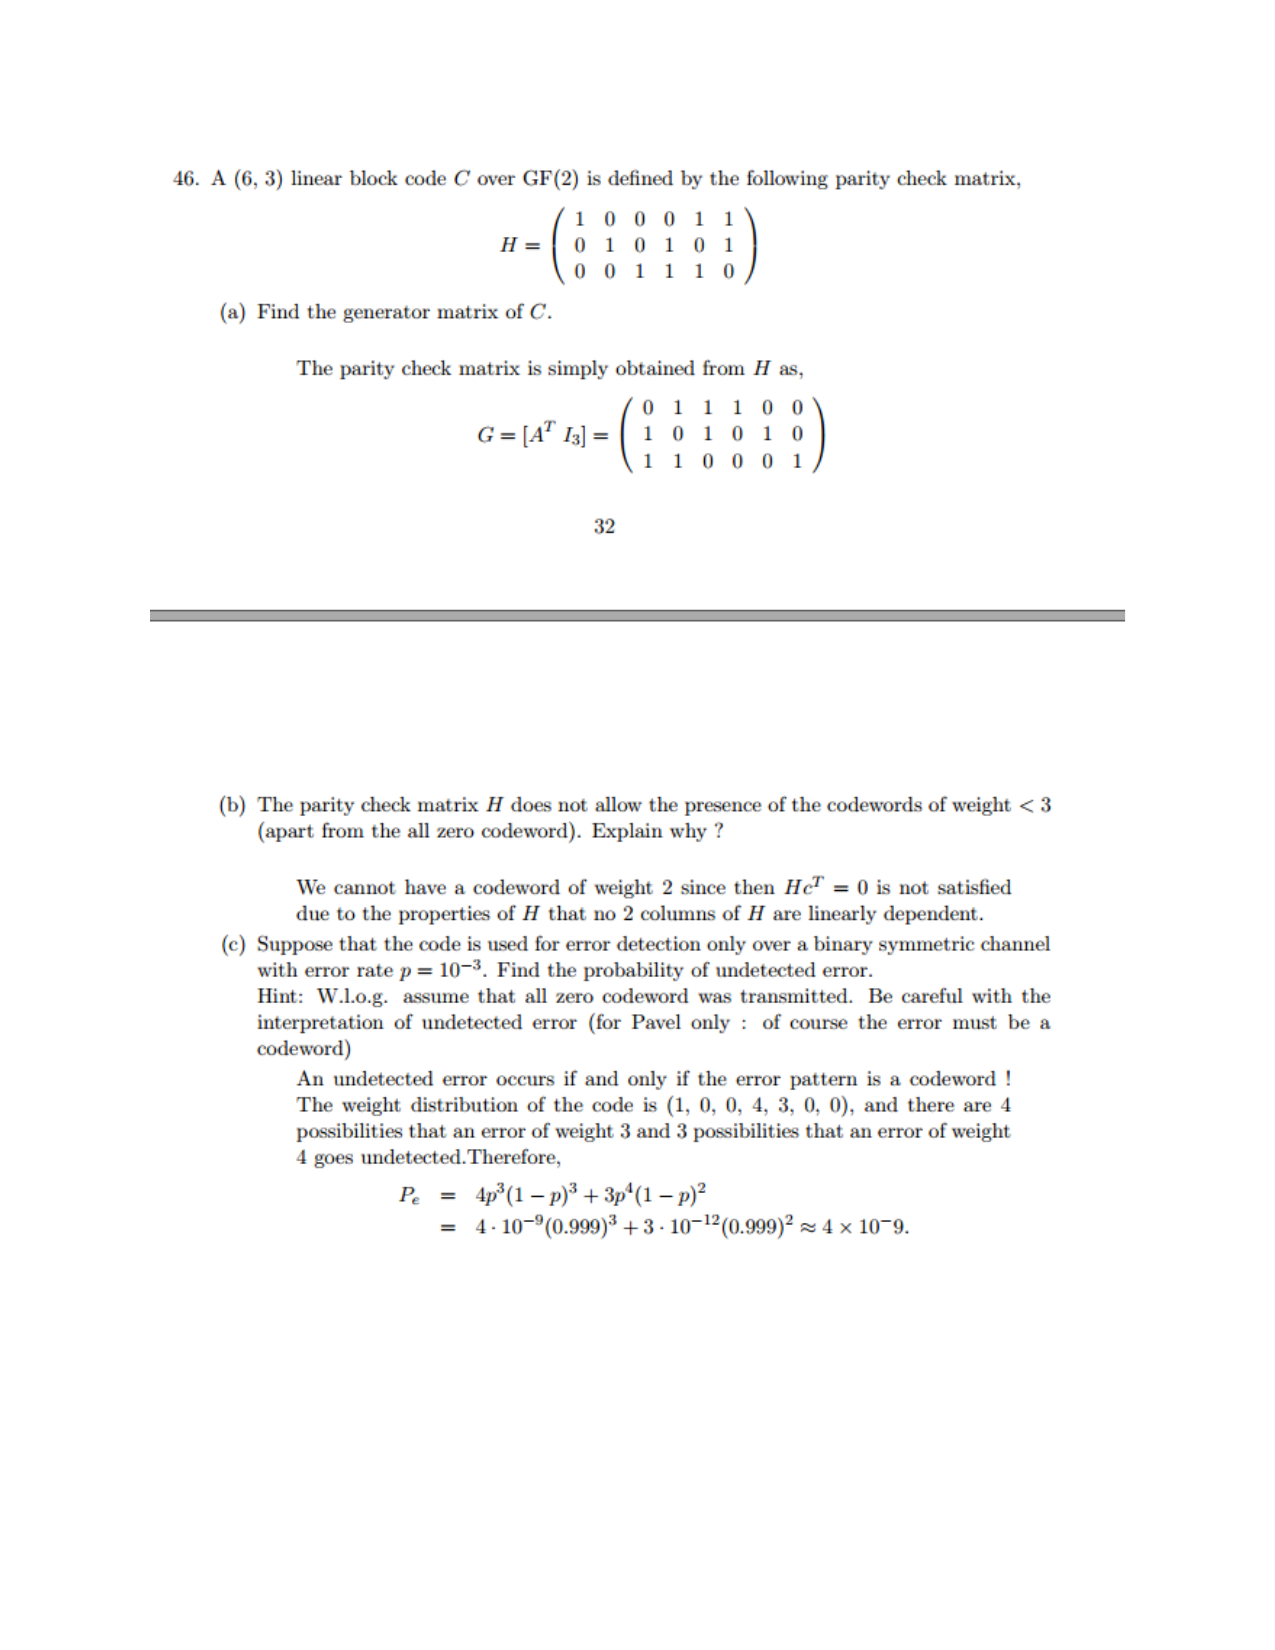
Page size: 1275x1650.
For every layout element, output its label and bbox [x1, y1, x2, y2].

picture [150, 150, 1125, 1251]
